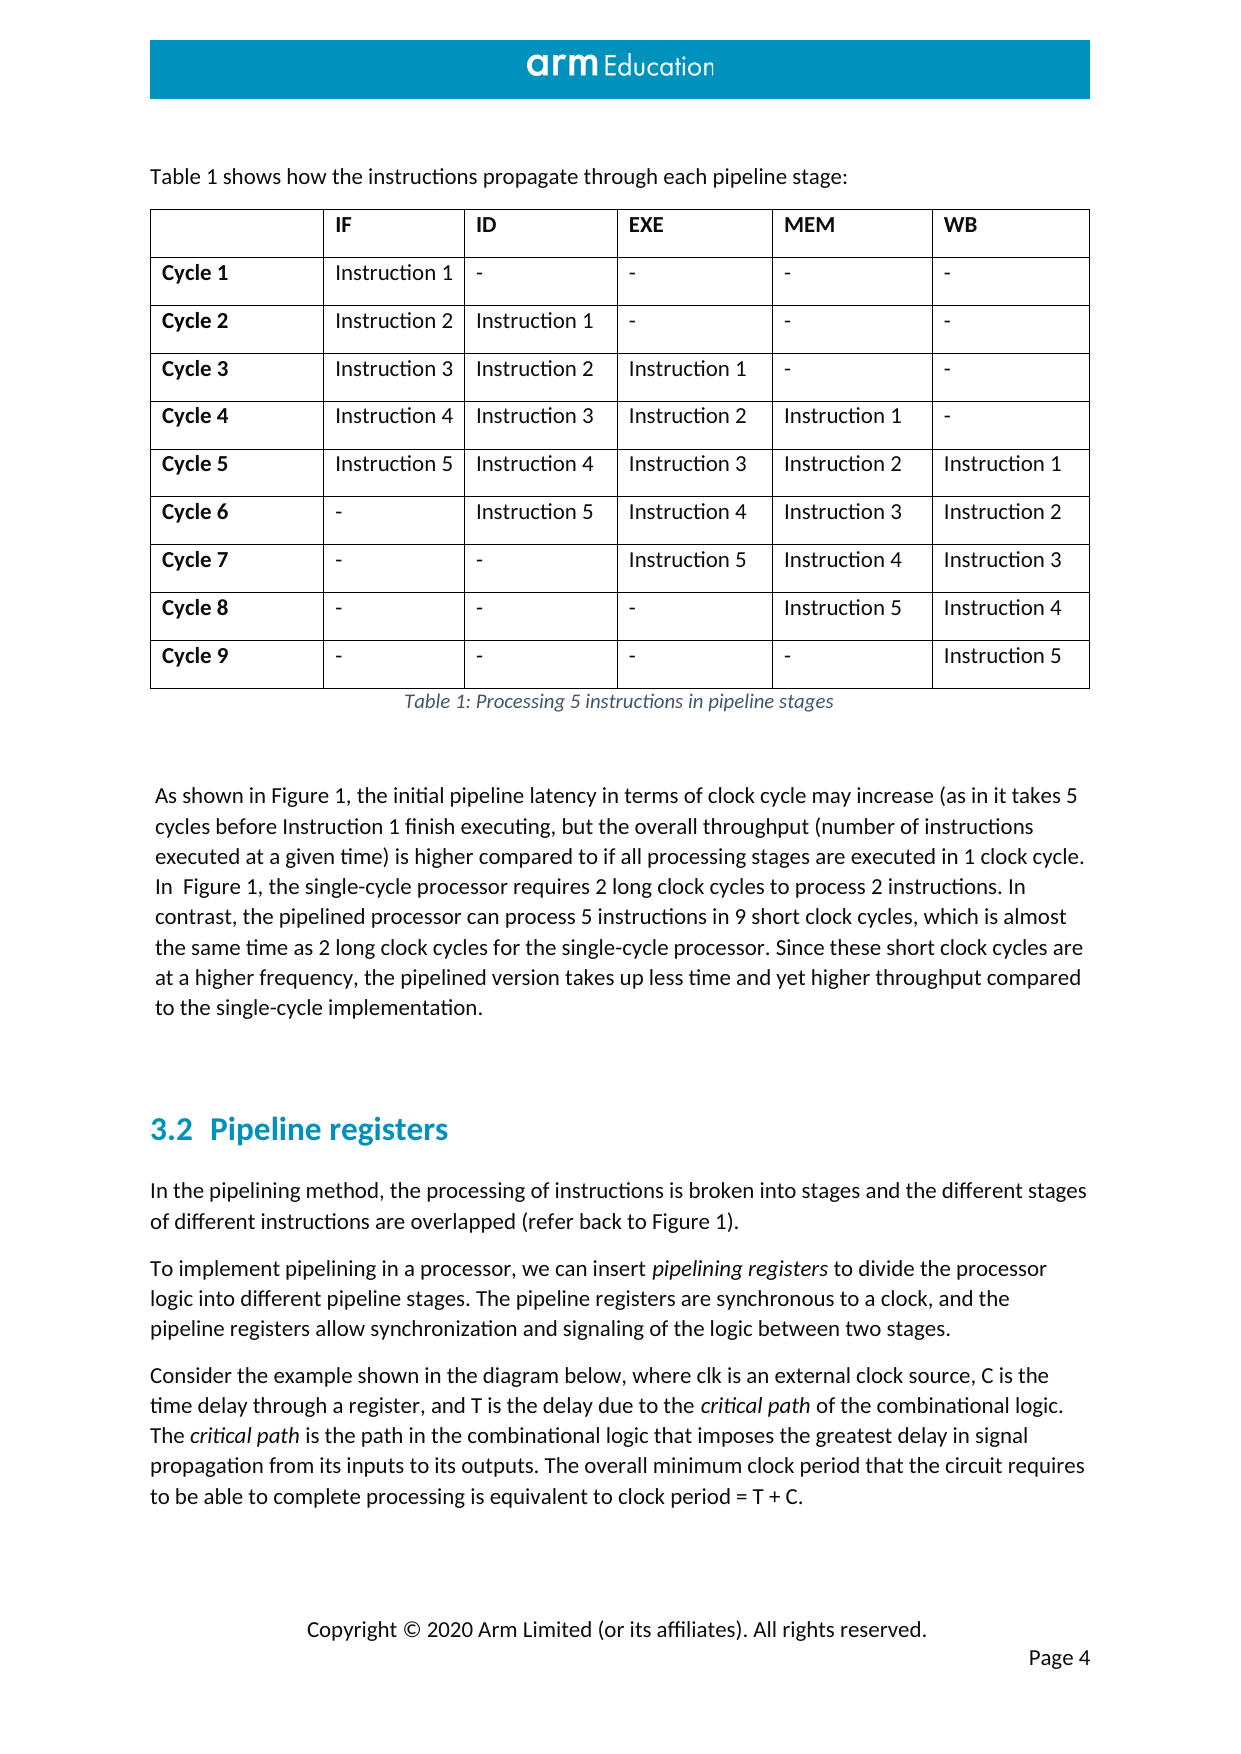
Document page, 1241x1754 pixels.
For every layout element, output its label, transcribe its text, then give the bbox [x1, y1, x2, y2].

table_cell - [465, 593, 617, 640]
table_cell - [618, 258, 772, 305]
table_cell - [933, 306, 1089, 353]
table_cell - [618, 306, 772, 353]
table_cell - [324, 593, 464, 640]
table_cell Instruction 3 [324, 354, 464, 401]
table_header IF [324, 210, 464, 257]
picture [570, 55, 597, 75]
table_cell Cycle 2 [151, 306, 323, 353]
table_cell Instruction 5 [618, 545, 772, 592]
table_cell - [324, 497, 464, 544]
table_cell Instruction 5 [465, 497, 617, 544]
table_header WB [933, 210, 1089, 257]
table_cell Cycle 9 [151, 641, 323, 687]
table_cell - [465, 258, 617, 305]
table_cell Instruction 5 [773, 593, 932, 640]
table_cell Instruction 2 [773, 450, 932, 496]
table_cell Cycle 3 [151, 354, 323, 401]
table_header ID [465, 210, 617, 257]
picture [554, 55, 565, 75]
table_cell Instruction 1 [324, 258, 464, 305]
table_cell Instruction 4 [618, 497, 772, 544]
table_cell Cycle 4 [151, 402, 323, 448]
table_cell Cycle 8 [151, 593, 323, 640]
text Consider the example shown in the diagram below, where clk is an external clock source, C is the time delay through a register, and T is the delay due to the critical path of the combinational logic. The critical path is the path in the combinational logic that imposes the greatest delay in signal propagation from its inputs to its outputs. The overall minimum clock period that the circuit requires to be able to complete processing is equivalent to clock period = T + C. [150, 1361, 1090, 1510]
table_cell - [933, 258, 1089, 305]
table_cell Instruction 2 [465, 354, 617, 401]
table_cell - [618, 641, 772, 687]
table_cell Instruction 1 [618, 354, 772, 401]
text As shown in Figure 1, the initial pipeline latency in terms of clock cycle may increase (as in it takes 5 cycles before Instruction 1 finish executing, but the overall throughput (number of instructions executed at a given time) is higher compared to if all processing stages are executed in 1 clock cycle. In Figure 1, the single-cycle processor requires 2 long clock cycles to process 2 instructions. In contrast, the pipelined processor can process 5 instructions in 9 short clock cycles, which is almost the same time as 2 long clock cycles for the single-cycle processor. Since these short clock cycles are at a higher frequency, the pipelined version takes up less time and yet higher throughput compared to the single-cycle implementation. [155, 782, 1090, 1021]
table_cell Instruction 4 [773, 545, 932, 592]
table_cell Instruction 4 [933, 593, 1089, 640]
table_cell Instruction 1 [465, 306, 617, 353]
picture [528, 55, 547, 75]
table_cell - [773, 354, 932, 401]
table_cell - [618, 593, 772, 640]
text Table 1 shows how the instructions propagate through each pipeline stage: [150, 162, 1090, 191]
table_header [151, 210, 323, 257]
table_cell - [324, 545, 464, 592]
table_cell Instruction 2 [933, 497, 1089, 544]
table_cell - [933, 354, 1089, 401]
table_cell - [773, 258, 932, 305]
text Table 1: Processing 5 instructions in pipeline stages [150, 689, 1090, 714]
table_cell - [773, 641, 932, 687]
text In the pipelining method, the processing of instructions is broken into stages and the different stages of different instructions are overlapped (refer back to Figure 1). [150, 1177, 1090, 1235]
table_cell Instruction 3 [933, 545, 1089, 592]
table_cell - [933, 402, 1089, 448]
table_cell Instruction 1 [773, 402, 932, 448]
table_cell Instruction 5 [324, 450, 464, 496]
table_cell Instruction 3 [773, 497, 932, 544]
table_cell Cycle 6 [151, 497, 323, 544]
table_cell - [465, 641, 617, 687]
table_cell - [773, 306, 932, 353]
table_cell - [465, 545, 617, 592]
table_cell Instruction 4 [465, 450, 617, 496]
table_cell Instruction 3 [618, 450, 772, 496]
picture [606, 56, 615, 75]
table_cell Cycle 7 [151, 545, 323, 592]
table_header MEM [773, 210, 932, 257]
table_cell - [324, 641, 464, 687]
table_cell Instruction 5 [933, 641, 1089, 687]
table_cell Instruction 4 [324, 402, 464, 448]
table_header EXE [618, 210, 772, 257]
picture [676, 59, 680, 75]
table_cell Instruction 2 [324, 306, 464, 353]
subtitle Pipeline registers [150, 1108, 1090, 1148]
table_cell Cycle 5 [151, 450, 323, 496]
table_cell Instruction 3 [465, 402, 617, 448]
text To implement pipelining in a processor, we can insert pipelining registers to divide the processor logic into different pipeline stages. The pipeline registers are synchronous to a clock, and the pipeline registers allow synchronization and signaling of the logic between two stages. [150, 1254, 1090, 1342]
table_cell Instruction 1 [933, 450, 1089, 496]
table_cell Instruction 2 [618, 402, 772, 448]
table_cell Cycle 1 [151, 258, 323, 305]
